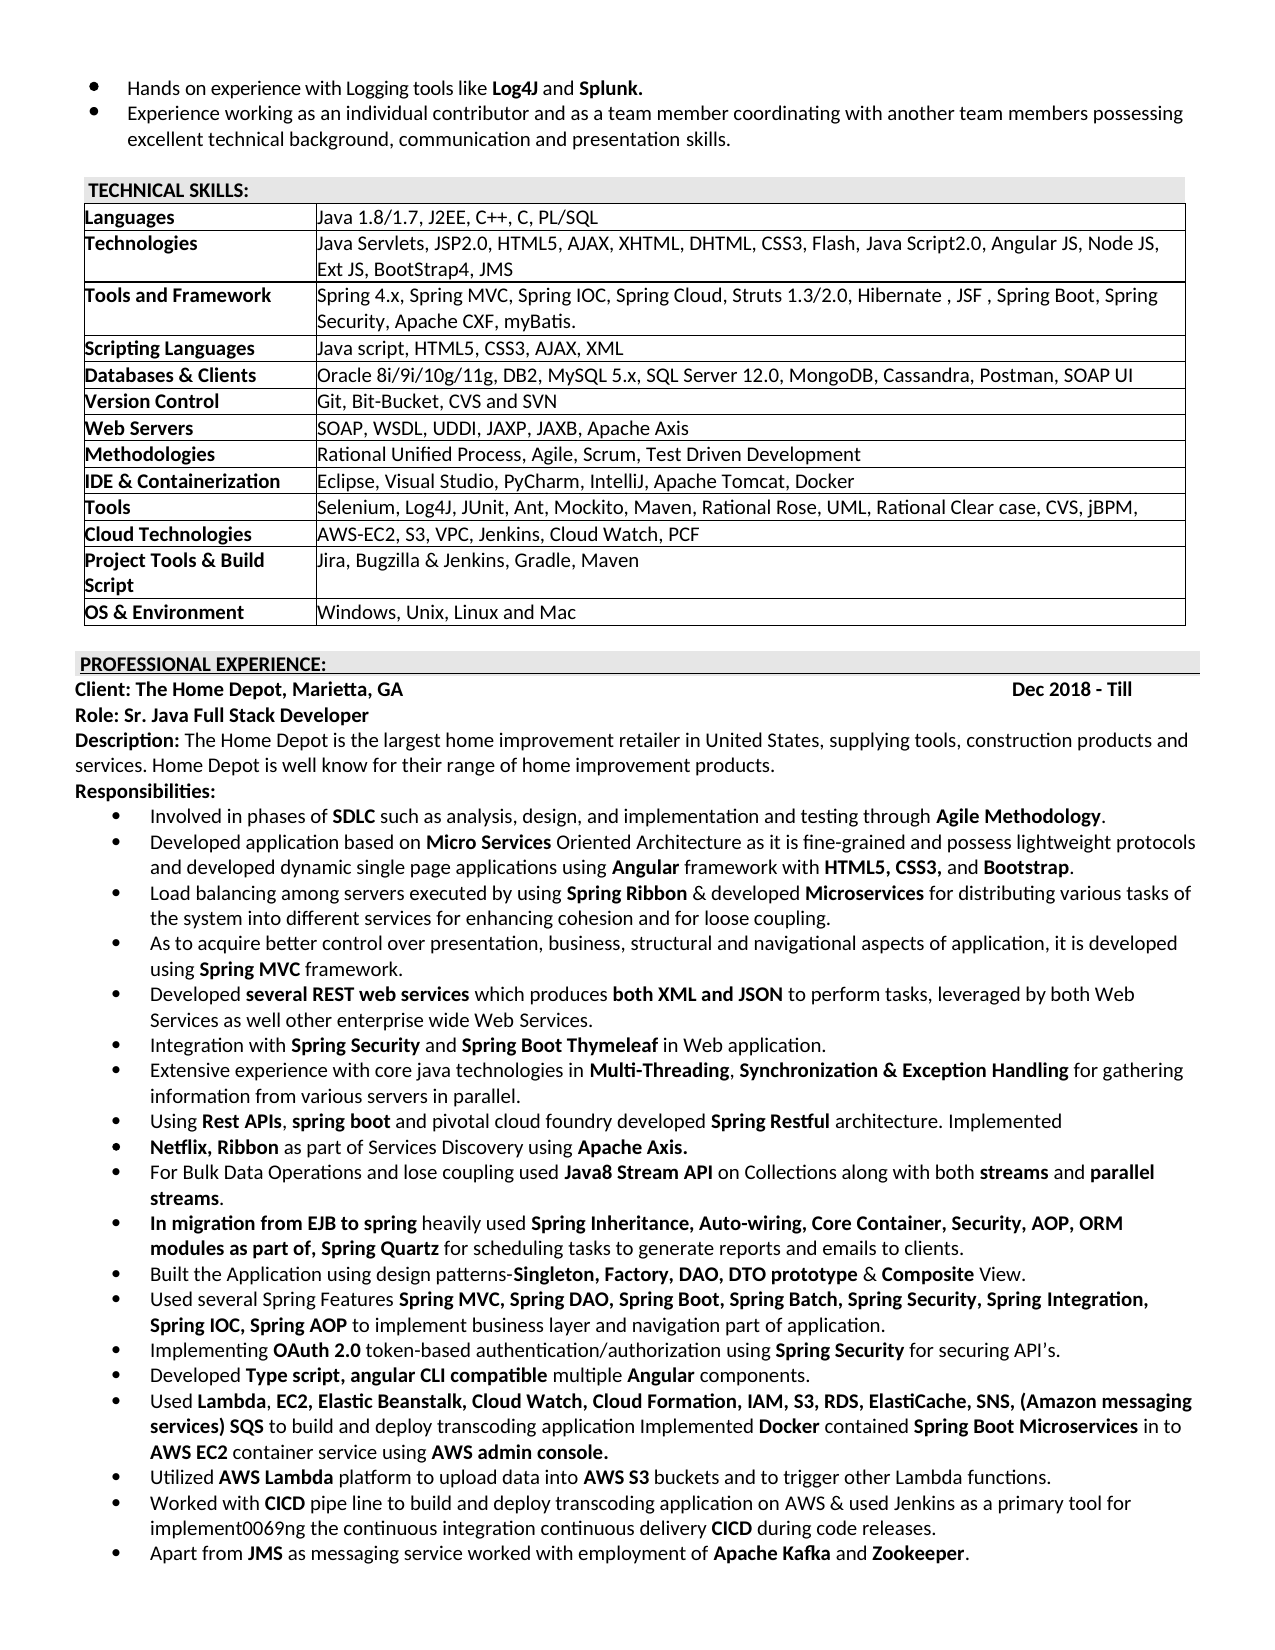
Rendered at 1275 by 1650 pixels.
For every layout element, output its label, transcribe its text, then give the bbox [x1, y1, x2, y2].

table_cell Java script, HTML5, CSS3, AJAX, XML [317, 336, 1185, 361]
list Developed Type script, angular CLI compatible multiple Angular components. [112, 1363, 1200, 1388]
list In migration from EJB to spring heavily used Spring Inheritance, Auto-wiring, Core Container, Security, AOP, ORM modules as part of, Spring Quartz for scheduling tasks to generate reports and emails to clients. [112, 1210, 1200, 1261]
table_cell Java 1.8/1.7, J2EE, C++, C, PL/SQL [317, 204, 1185, 229]
table_cell Tools [85, 494, 316, 520]
list For Bulk Data Operations and lose coupling used Java8 Stream API on Collections along with both streams and parallel streams. [112, 1159, 1200, 1210]
table_cell Eclipse, Visual Studio, PyCharm, IntelliJ, Apache Tomcat, Docker [317, 468, 1185, 493]
table_cell Web Servers [85, 415, 316, 440]
table_cell Java Servlets, JSP2.0, HTML5, AJAX, XHTML, DHTML, CSS3, Flash, Java Script2.0, Angular JS, Node JS, Ext JS, BootStrap4, JMS [317, 231, 1185, 281]
list Netflix, Ribbon as part of Services Discovery using Apache Axis. [112, 1134, 1200, 1159]
list Built the Application using design patterns-Singleton, Factory, DAO, DTO prototype & Composite View. [112, 1261, 1200, 1286]
list As to acquire better control over presentation, business, structural and navigational aspects of application, it is developed using Spring MVC framework. [112, 931, 1200, 981]
list Used several Spring Features Spring MVC, Spring DAO, Spring Boot, Spring Batch, Spring Security, Spring Integration, Spring IOC, Spring AOP to implement business layer and navigation part of application. [112, 1286, 1200, 1337]
text Client: The Home Depot, Marietta, GA Dec 2018 - Till [75, 676, 1200, 702]
table_cell AWS-EC2, S3, VPC, Jenkins, Cloud Watch, PCF [317, 521, 1185, 546]
table_cell Methodologies [85, 441, 316, 467]
table_cell Cloud Technologies [85, 521, 316, 546]
table_cell Languages [85, 204, 316, 229]
text Description: The Home Depot is the largest home improvement retailer in United States, supplying tools, construction products and services. Home Depot is well know for their range of home improvement products. [75, 727, 1200, 778]
list Integration with Spring Security and Spring Boot Thymeleaf in Web application. [112, 1032, 1200, 1058]
table_cell Rational Unified Process, Agile, Scrum, Test Driven Development [317, 441, 1185, 467]
table_cell Spring 4.x, Spring MVC, Spring IOC, Spring Cloud, Struts 1.3/2.0, Hibernate , JSF , Spring Boot, Spring Security, Apache CXF, myBatis. [317, 283, 1185, 334]
table_cell OS & Environment [85, 599, 316, 624]
table_cell Version Control [85, 389, 316, 414]
list Developed application based on Micro Services Oriented Architecture as it is fine-grained and possess lightweight protocols and developed dynamic single page applications using Angular framework with HTML5, CSS3, and Bootstrap. [112, 829, 1200, 880]
list Used Lambda, EC2, Elastic Beanstalk, Cloud Watch, Cloud Formation, IAM, S3, RDS, ElastiCache, SNS, (Amazon messaging services) SQS to build and deploy transcoding application Implemented Docker contained Spring Boot Microservices in to AWS EC2 container service using AWS admin console. [112, 1388, 1200, 1464]
subtitle Role: Sr. Java Full Stack Developer [75, 702, 1200, 727]
table_cell Git, Bit-Bucket, CVS and SVN [317, 389, 1185, 414]
list Apart from JMS as messaging service worked with employment of Apache Kafka and Zookeeper. [112, 1541, 1200, 1566]
list Developed several REST web services which produces both XML and JSON to perform tasks, leveraged by both Web Services as well other enterprise wide Web Services. [112, 981, 1200, 1032]
table_cell Databases & Clients [85, 362, 316, 387]
list Extensive experience with core java technologies in Multi-Threading, Synchronization & Exception Handling for gathering information from various servers in parallel. [112, 1058, 1200, 1108]
list Load balancing among servers executed by using Spring Ribbon & developed Microservices for distributing various tasks of the system into different services for enhancing cohesion and for loose coupling. [112, 880, 1200, 931]
table_cell Oracle 8i/9i/10g/11g, DB2, MySQL 5.x, SQL Server 12.0, MongoDB, Cassandra, Postman, SOAP UI [317, 362, 1185, 387]
table_cell Tools and Framework [85, 283, 316, 334]
list Hands on experience with Logging tools like Log4J and Splunk. [89, 75, 1200, 101]
table_cell IDE & Containerization [85, 468, 316, 493]
table_cell Project Tools & Build Script [85, 547, 316, 598]
list Implementing OAuth 2.0 token-based authentication/authorization using Spring Security for securing API’s. [112, 1337, 1200, 1363]
list Experience working as an individual contributor and as a team member coordinating with another team members possessing excellent technical background, communication and presentation skills. [89, 101, 1200, 152]
subtitle Responsibilities: [75, 778, 1200, 803]
table_cell Selenium, Log4J, JUnit, Ant, Mockito, Maven, Rational Rose, UML, Rational Clear case, CVS, jBPM, [317, 494, 1185, 520]
table_cell Technologies [85, 231, 316, 281]
table_cell Jira, Bugzilla & Jenkins, Gradle, Maven [317, 547, 1185, 598]
list Using Rest APIs, spring boot and pivotal cloud foundry developed Spring Restful architecture. Implemented [112, 1108, 1200, 1134]
table_cell SOAP, WSDL, UDDI, JAXP, JAXB, Apache Axis [317, 415, 1185, 440]
table_cell Windows, Unix, Linux and Mac [317, 599, 1185, 624]
list Utilized AWS Lambda platform to upload data into AWS S3 buckets and to trigger other Lambda functions. [112, 1464, 1200, 1490]
list Involved in phases of SDLC such as analysis, design, and implementation and testing through Agile Methodology. [112, 803, 1200, 829]
table_header TECHNICAL SKILLS: [84, 177, 1185, 203]
list Worked with CICD pipe line to build and deploy transcoding application on AWS & used Jenkins as a primary tool for implement0069ng the continuous integration continuous delivery CICD during code releases. [112, 1490, 1200, 1541]
table_cell Scripting Languages [85, 336, 316, 361]
